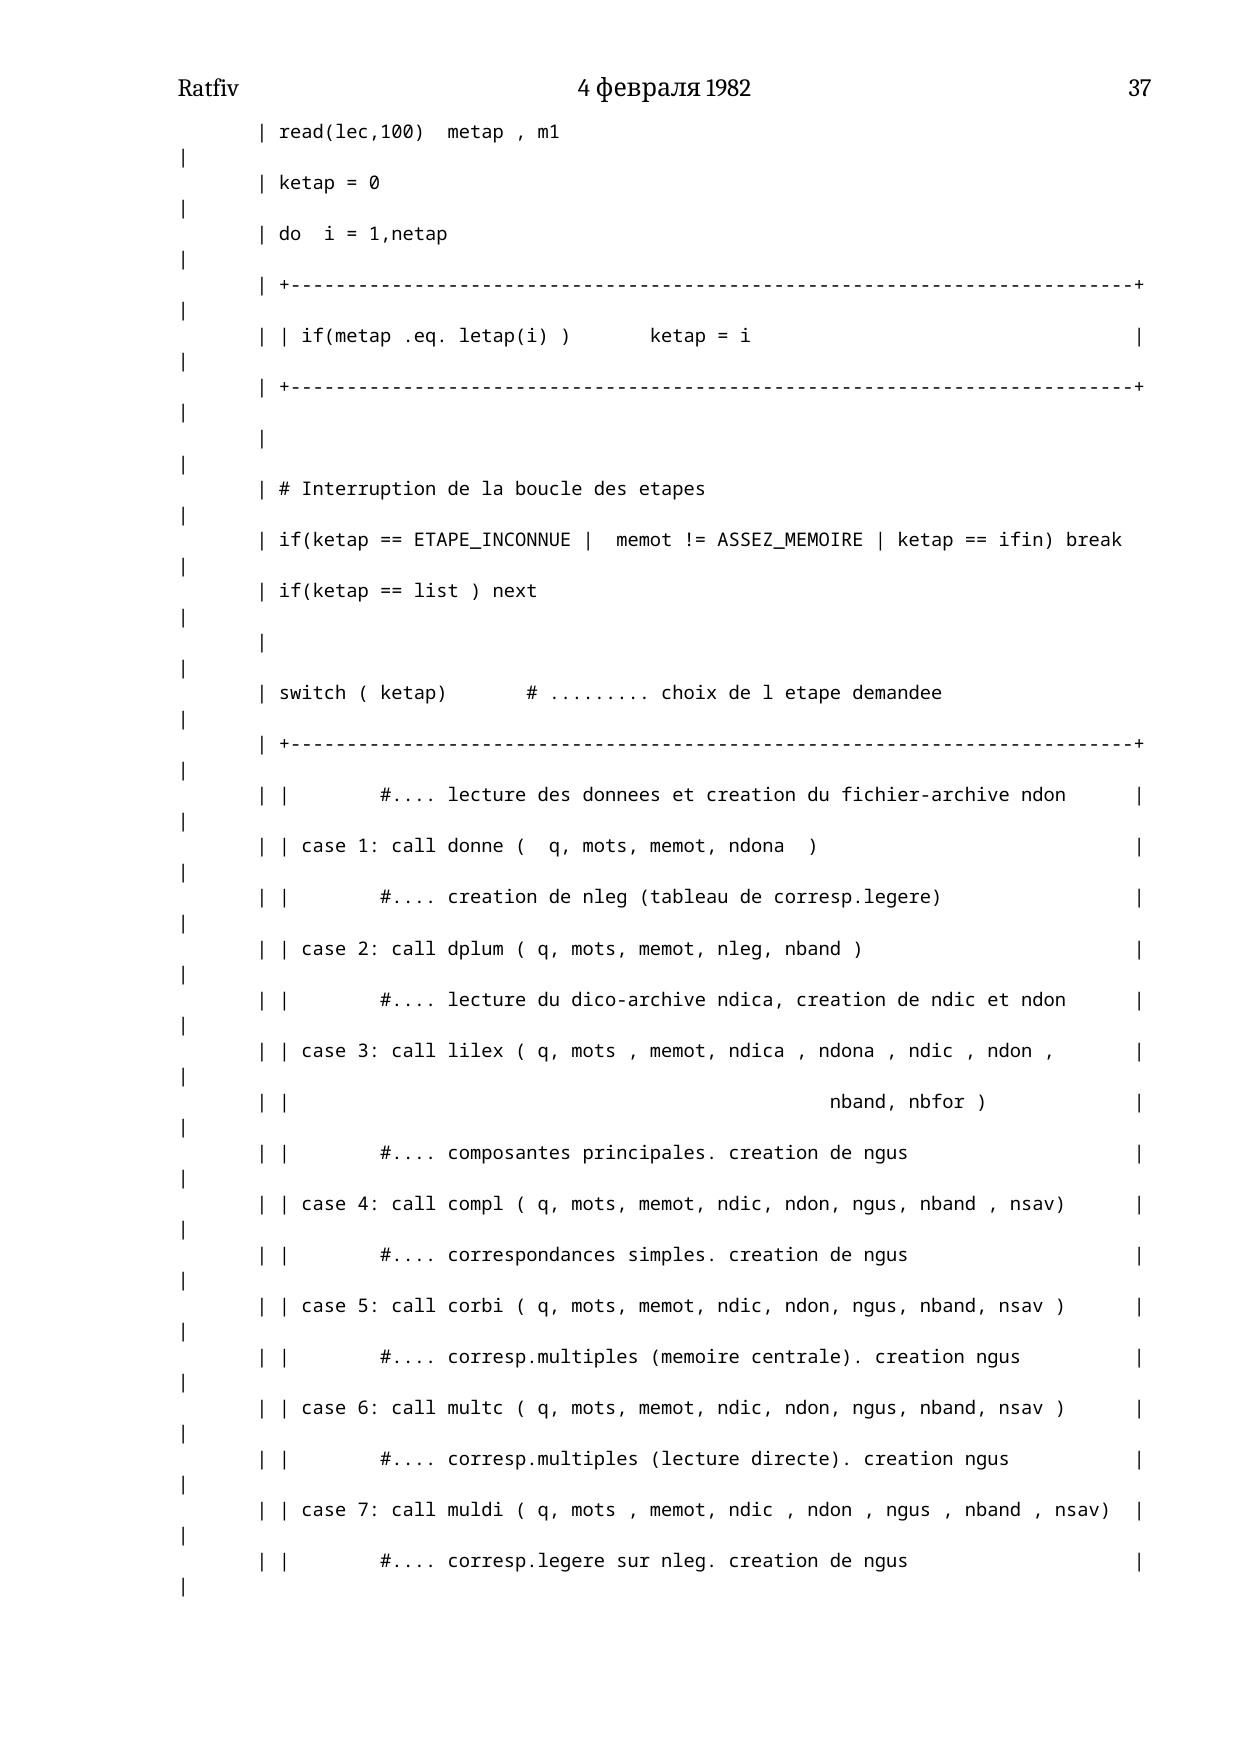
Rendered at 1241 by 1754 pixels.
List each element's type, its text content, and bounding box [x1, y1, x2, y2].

text | | #.... composantes principales. creation de ngus | | [177, 1139, 1152, 1190]
text | | case 7: call muldi ( q, mots , memot, ndic , ndon , ngus , nband , nsav) | | [177, 1496, 1152, 1547]
text | | #.... corresp.legere sur nleg. creation de ngus | | [177, 1547, 1152, 1598]
text | +---------------------------------------------------------------------------+ | [177, 731, 1152, 782]
text | +---------------------------------------------------------------------------+ | [177, 271, 1152, 322]
text | switch ( ketap) # ......... choix de l etape demandee | [177, 679, 1152, 731]
text | | case 4: call compl ( q, mots, memot, ndic, ndon, ngus, nband , nsav) | | [177, 1190, 1152, 1241]
text | if(ketap == ETAPE_INCONNUE | memot != ASSEZ_MEMOIRE | ketap == ifin) break | [177, 526, 1152, 577]
text | | #.... lecture des donnees et creation du fichier-archive ndon | | [177, 782, 1152, 833]
text | | case 6: call multc ( q, mots, memot, ndic, ndon, ngus, nband, nsav ) | | [177, 1394, 1152, 1445]
text | +---------------------------------------------------------------------------+ | [177, 373, 1152, 424]
text | | #.... creation de nleg (tableau de corresp.legere) | | [177, 884, 1152, 935]
text | | case 1: call donne ( q, mots, memot, ndona ) | | [177, 833, 1152, 884]
text | # Interruption de la boucle des etapes | [177, 475, 1152, 526]
text | | if(metap .eq. letap(i) ) ketap = i | | [177, 322, 1152, 373]
text | ketap = 0 | [177, 169, 1152, 220]
text | | #.... correspondances simples. creation de ngus | | [177, 1241, 1152, 1292]
text | | #.... corresp.multiples (lecture directe). creation ngus | | [177, 1445, 1152, 1496]
text | if(ketap == list ) next | [177, 577, 1152, 628]
text | | #.... lecture du dico-archive ndica, creation de ndic et ndon | | [177, 986, 1152, 1037]
text | do i = 1,netap | [177, 220, 1152, 271]
text | | case 2: call dplum ( q, mots, memot, nleg, nband ) | | [177, 935, 1152, 986]
text | | nband, nbfor ) | | [177, 1088, 1152, 1139]
text | | case 5: call corbi ( q, mots, memot, ndic, ndon, ngus, nband, nsav ) | | [177, 1292, 1152, 1343]
text | | #.... corresp.multiples (memoire centrale). creation ngus | | [177, 1343, 1152, 1394]
text | | case 3: call lilex ( q, mots , memot, ndica , ndona , ndic , ndon , | | [177, 1037, 1152, 1088]
text | | [177, 424, 1152, 475]
text | read(lec,100) metap , m1 | [177, 118, 1152, 169]
text | | [177, 628, 1152, 679]
